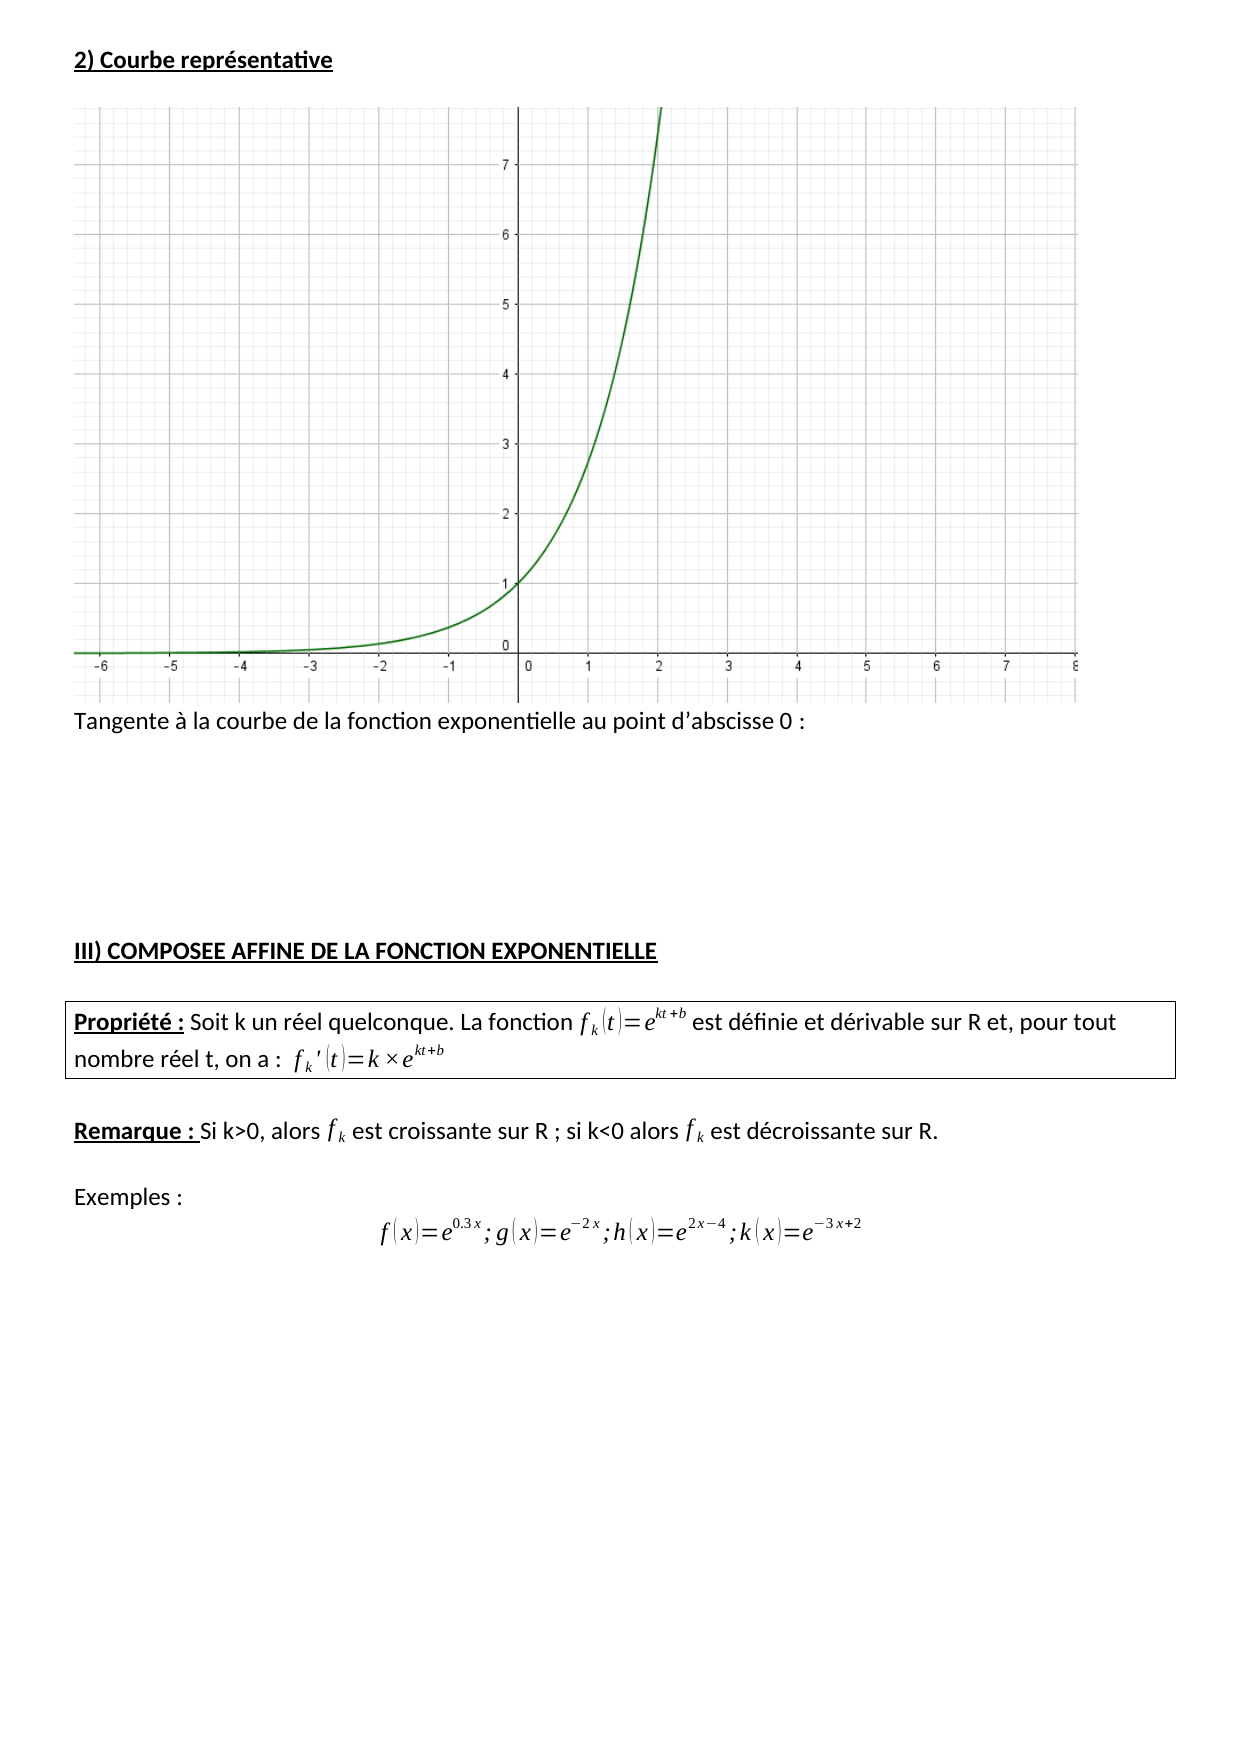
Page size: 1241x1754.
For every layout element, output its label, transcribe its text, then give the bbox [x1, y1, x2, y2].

text Propriété : Soit k un réel quelconque. La fonction est définie et dérivable sur R et, pour tout nombre réel t, on a : [66, 1002, 1175, 1078]
text Remarque : Si k>0, alors est croissante sur R ; si k<0 alors est décroissante sur R. [74, 1115, 1167, 1146]
picture [73, 107, 1078, 703]
text III) COMPOSEE AFFINE DE LA FONCTION EXPONENTIELLE [74, 935, 1167, 966]
text 2) Courbe représentative [74, 44, 1167, 75]
text Exemples : [74, 1181, 1167, 1212]
text Tangente à la courbe de la fonction exponentielle au point d’abscisse 0 : [74, 705, 1167, 735]
